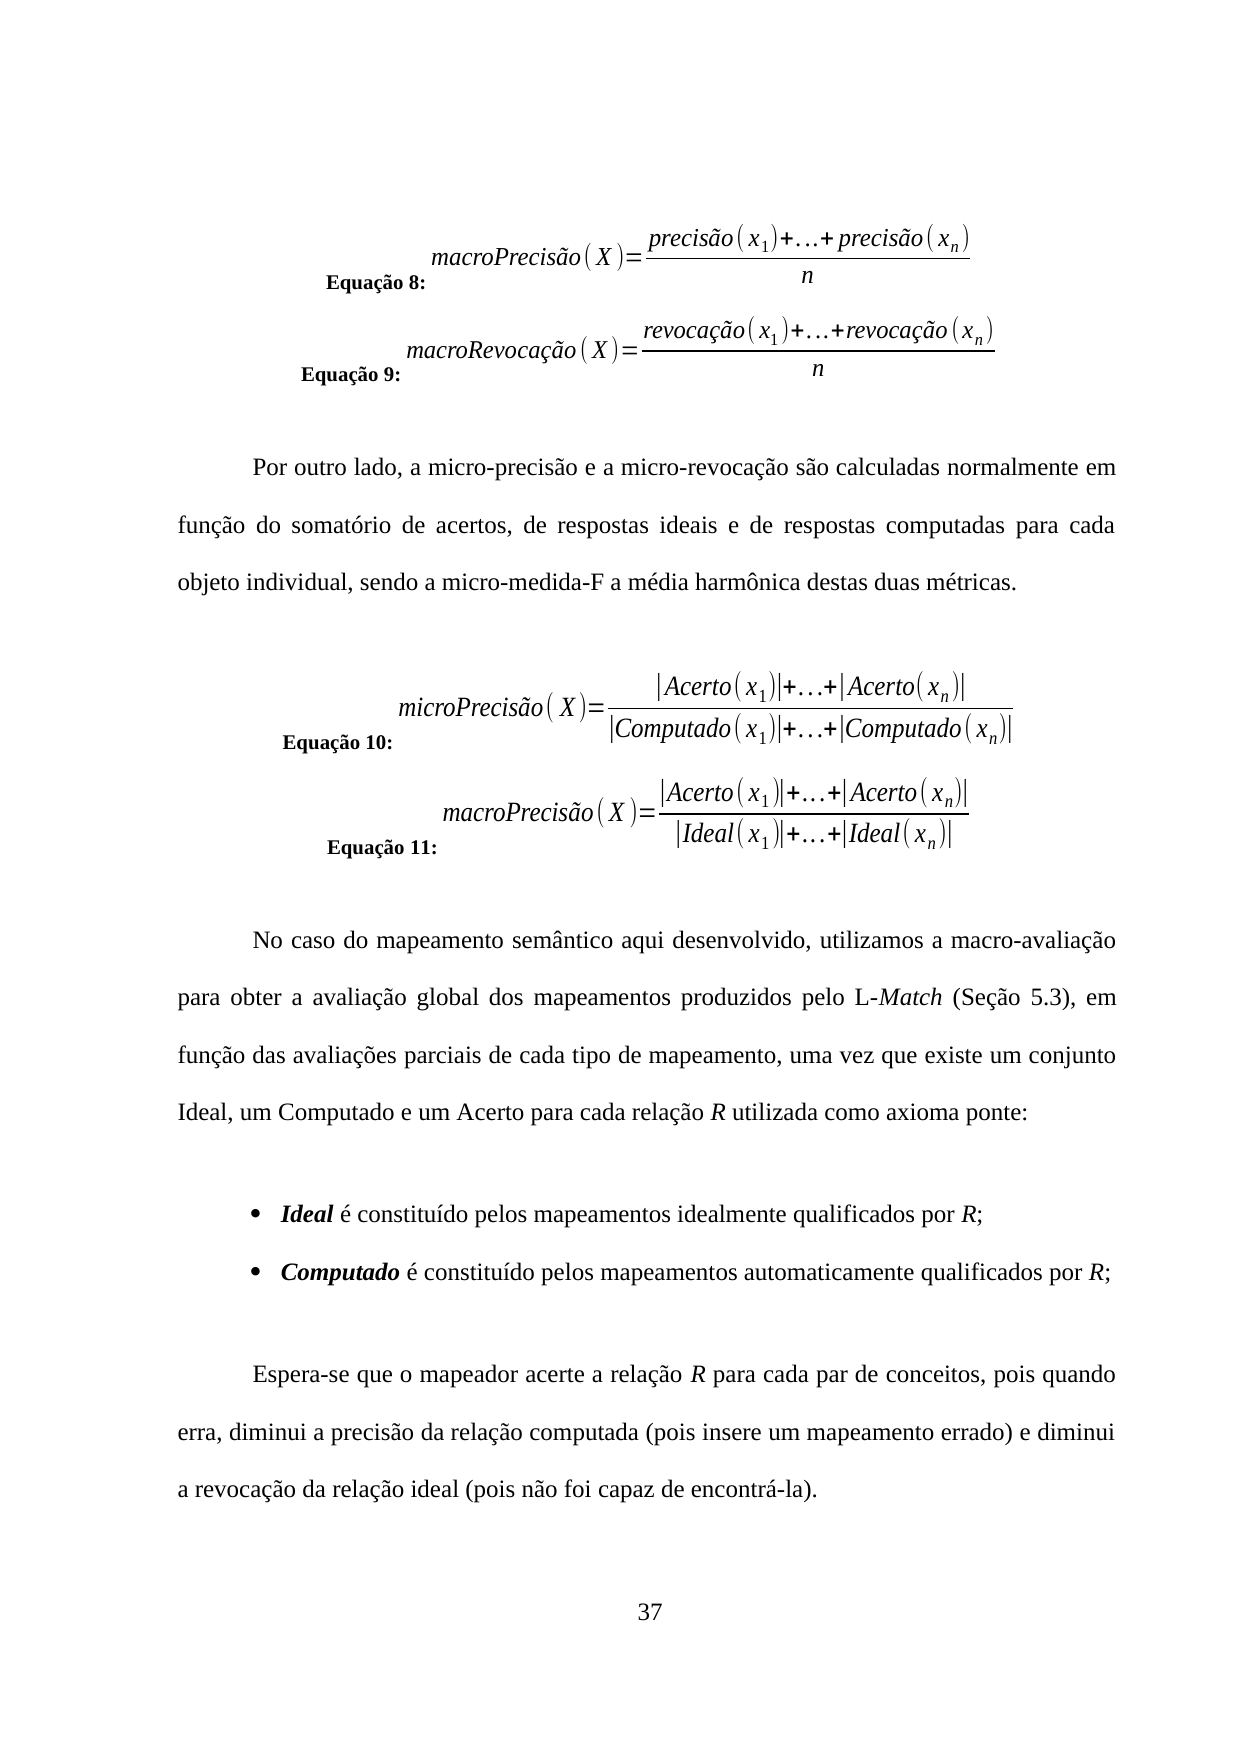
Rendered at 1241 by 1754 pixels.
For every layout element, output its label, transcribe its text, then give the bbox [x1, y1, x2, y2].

text Por outro lado, a micro-precisão e a micro-revocação são calculadas normalmente em função do somatório de acertos, de respostas ideais e de respostas computadas para cada objeto individual, sendo a micro-medida-F a média harmônica destas duas métricas. [177, 452, 1117, 596]
list Computado é constituído pelos mapeamentos automaticamente qualificados por R; [251, 1257, 1117, 1286]
text No caso do mapeamento semântico aqui desenvolvido, utilizamos a macro-avaliação para obter a avaliação global dos mapeamentos produzidos pelo L-Match (Seção 5.3), em função das avaliações parciais de cada tipo de mapeamento, uma vez que existe um conjunto Ideal, um Computado e um Acerto para cada relação R utilizada como axioma ponte: [177, 925, 1117, 1126]
text Espera-se que o mapeador acerte a relação R para cada par de conceitos, pois quando erra, diminui a precisão da relação computada (pois insere um mapeamento errado) e diminui a revocação da relação ideal (pois não foi capaz de encontrá-la). [177, 1359, 1117, 1503]
list Ideal é constituído pelos mapeamentos idealmente qualificados por R; [251, 1199, 1117, 1228]
